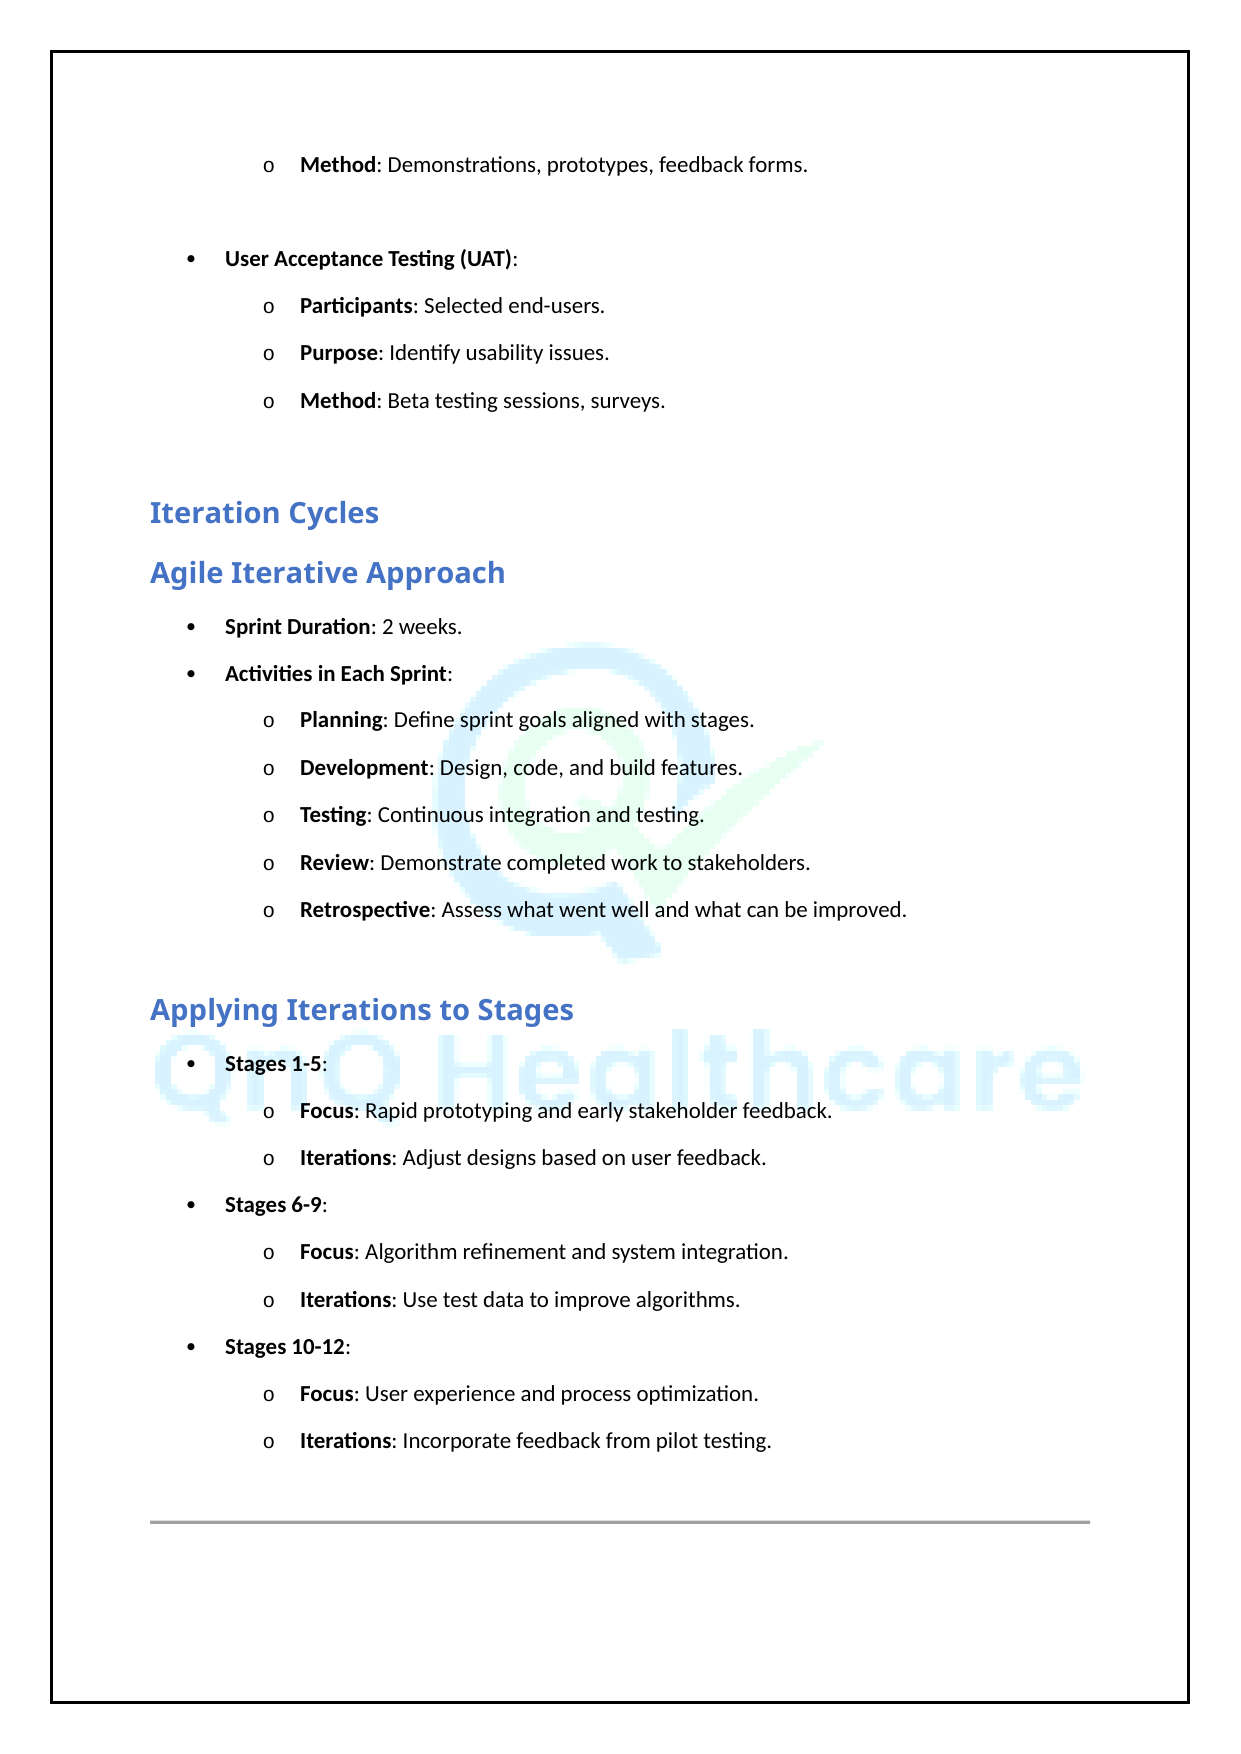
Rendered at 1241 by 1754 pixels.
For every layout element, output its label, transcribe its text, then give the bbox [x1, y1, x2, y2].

list Participants: Selected end-users. [262, 291, 1090, 320]
list Stages 6-9: [187, 1191, 1090, 1218]
list Iterations: Adjust designs based on user feedback. [262, 1143, 1090, 1172]
list Focus: Rapid prototyping and early stakeholder feedback. [262, 1096, 1090, 1124]
list Retrospective: Assess what went well and what can be improved. [262, 895, 1090, 924]
list Focus: Algorithm refinement and system integration. [262, 1237, 1090, 1266]
list Method: Demonstrations, prototypes, feedback forms. [262, 150, 1090, 178]
list Testing: Continuous integration and testing. [262, 800, 1090, 829]
list Stages 10-12: [187, 1332, 1090, 1360]
list User Acceptance Testing (UAT): [187, 244, 1090, 272]
text Applying Iterations to Stages [150, 989, 1090, 1029]
list Sprint Duration: 2 weeks. [187, 612, 1090, 640]
text Iteration Cycles [150, 493, 1090, 532]
list Method: Beta testing sessions, surveys. [262, 386, 1090, 414]
list Iterations: Use test data to improve algorithms. [262, 1285, 1090, 1313]
list Planning: Define sprint goals aligned with stages. [262, 706, 1090, 734]
list Purpose: Identify usability issues. [262, 338, 1090, 367]
list Review: Demonstrate completed work to stakeholders. [262, 848, 1090, 876]
list Focus: User experience and process optimization. [262, 1379, 1090, 1408]
list Iterations: Incorporate feedback from pilot testing. [262, 1426, 1090, 1455]
list Development: Design, code, and build features. [262, 753, 1090, 781]
text Agile Iterative Approach [150, 552, 1090, 592]
list Stages 1-5: [187, 1049, 1090, 1077]
list Activities in Each Sprint: [187, 659, 1090, 687]
